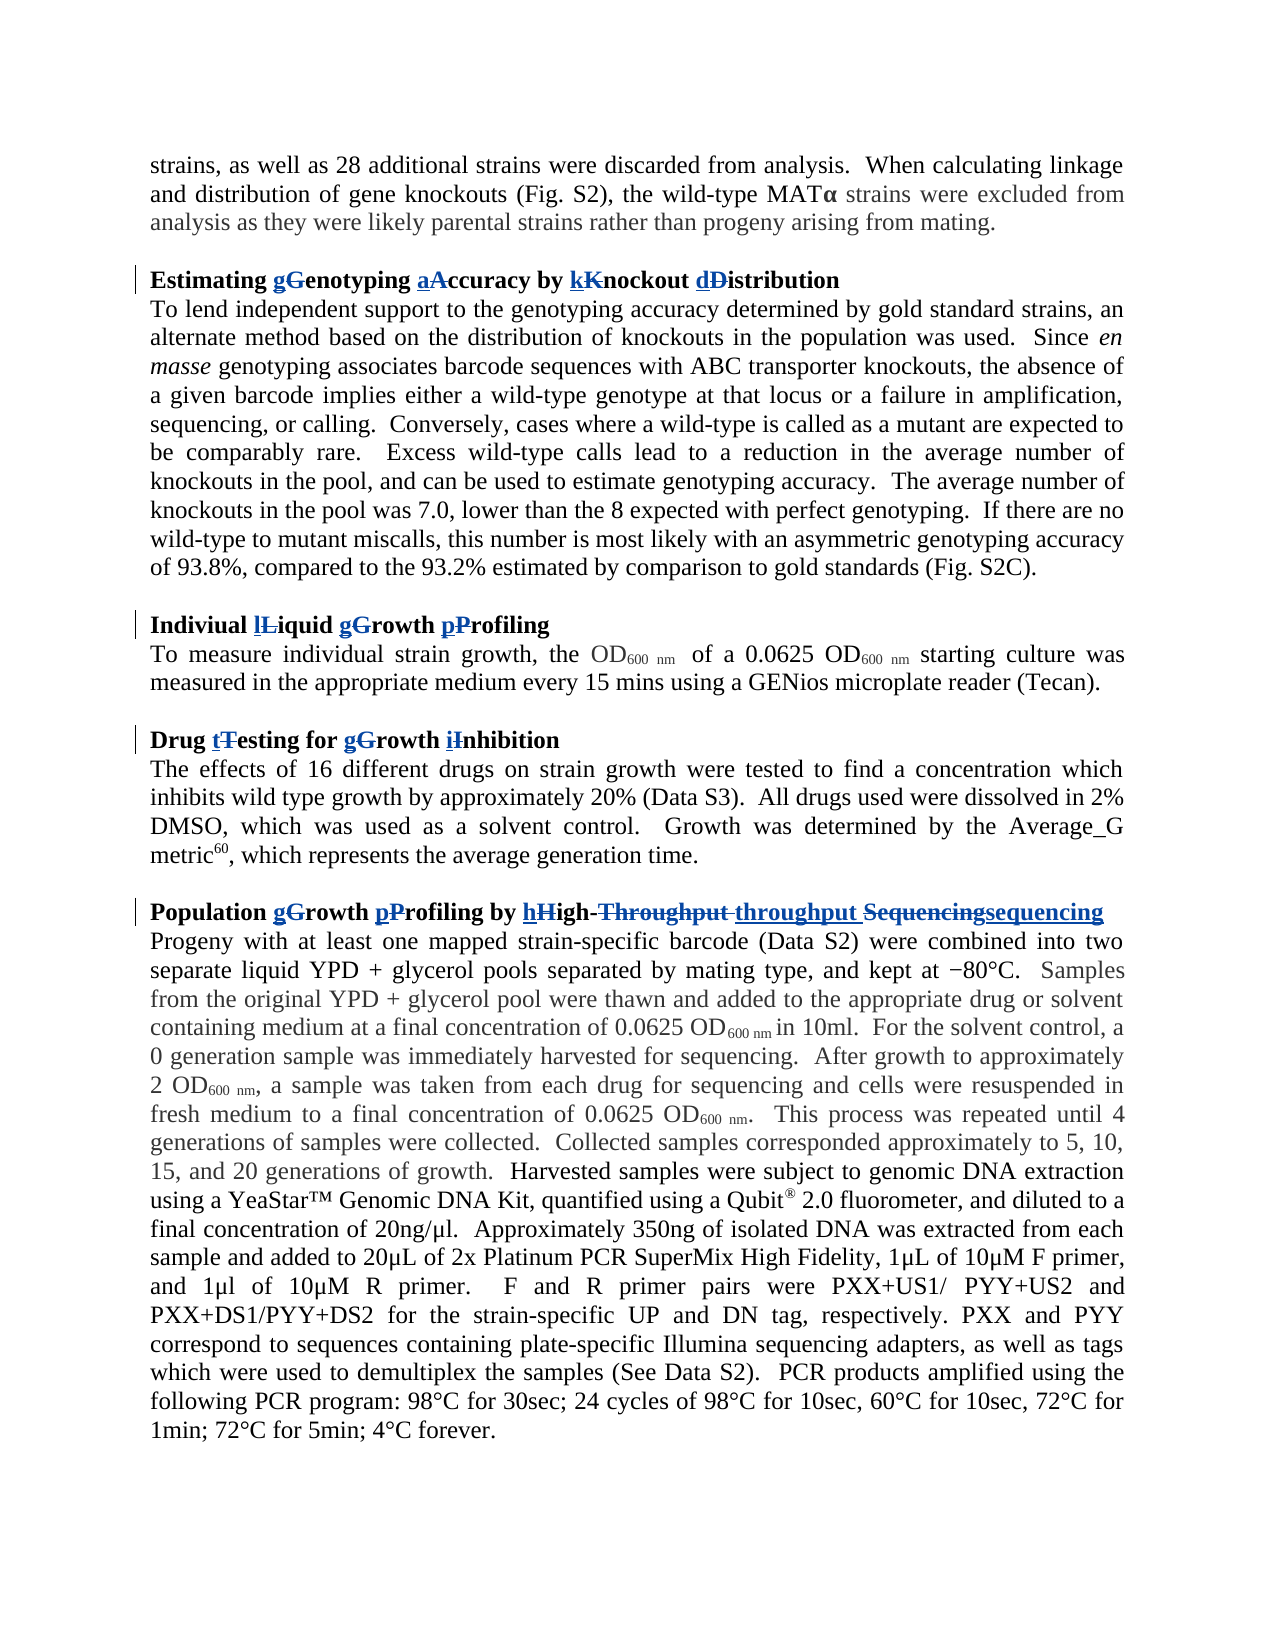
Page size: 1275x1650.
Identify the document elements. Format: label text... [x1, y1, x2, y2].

text To lend independent support to the genotyping accuracy determined by gold standard strains, an alternate method based on the distribution of knockouts in the population was used. Since en masse genotyping associates barcode sequences with ABC transporter knockouts, the absence of a given barcode implies either a wild-type genotype at that locus or a failure in amplification, sequencing, or calling. Conversely, cases where a wild-type is called as a mutant are expected to be comparably rare. Excess wild-type calls lead to a reduction in the average number of knockouts in the pool, and can be used to estimate genotyping accuracy. The average number of knockouts in the pool was 7.0, lower than the 8 expected with perfect genotyping. If there are no wild-type to mutant miscalls, this number is most likely with an asymmetric genotyping accuracy of 93.8%, compared to the 93.2% estimated by comparison to gold standards (Fig. S2C). [150, 294, 1125, 581]
text The effects of 16 different drugs on strain growth were tested to find a concentration which inhibits wild type growth by approximately 20% (Data S3). All drugs used were dissolved in 2% DMSO, which was used as a solvent control. Growth was determined by the Average_G metric60, which represents the average generation time. [150, 754, 1125, 869]
text Population rowth rofiling by igh- [150, 897, 1125, 926]
text Progeny with at least one mapped strain-specific barcode (Data S2) were combined into two separate liquid YPD + glycerol pools separated by mating type, and kept at −80°C. Samples from the original YPD + glycerol pool were thawn and added to the appropriate drug or solvent containing medium at a final concentration of 0.0625 OD600 nm in 10ml. For the solvent control, a 0 generation sample was immediately harvested for sequencing. After growth to approximately 2 OD600 nm, a sample was taken from each drug for sequencing and cells were resuspended in fresh medium to a final concentration of 0.0625 OD600 nm. This process was repeated until 4 generations of samples were collected. Collected samples corresponded approximately to 5, 10, 15, and 20 generations of growth. Harvested samples were subject to genomic DNA extraction using a YeaStar™ Genomic DNA Kit, quantified using a Qubit® 2.0 fluorometer, and diluted to a final concentration of 20ng/μl. Approximately 350ng of isolated DNA was extracted from each sample and added to 20μL of 2x Platinum PCR SuperMix High Fidelity, 1μL of 10μM F primer, and 1μl of 10μM R primer. F and R primer pairs were PXX+US1/ PYY+US2 and PXX+DS1/PYY+DS2 for the strain-specific UP and DN tag, respectively. PXX and PYY correspond to sequences containing plate-specific Illumina sequencing adapters, as well as tags which were used to demultiplex the samples (See Data S2). PCR products amplified using the following PCR program: 98°C for 30sec; 24 cycles of 98°C for 10sec, 60°C for 10sec, 72°C for 1min; 72°C for 5min; 4°C forever. [150, 1156, 1125, 1444]
text Indiviual iquid rowth rofiling [150, 610, 1125, 639]
text Estimating enotyping ccuracy by nockout istribution [150, 265, 1125, 294]
text Drug esting for rowth nhibition [150, 725, 1125, 754]
text To measure individual strain growth, the OD600 nm of a 0.0625 OD600 nm starting culture was measured in the appropriate medium every 15 mins using a GENios microplate reader (Tecan). [150, 639, 1125, 696]
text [150, 150, 1125, 236]
